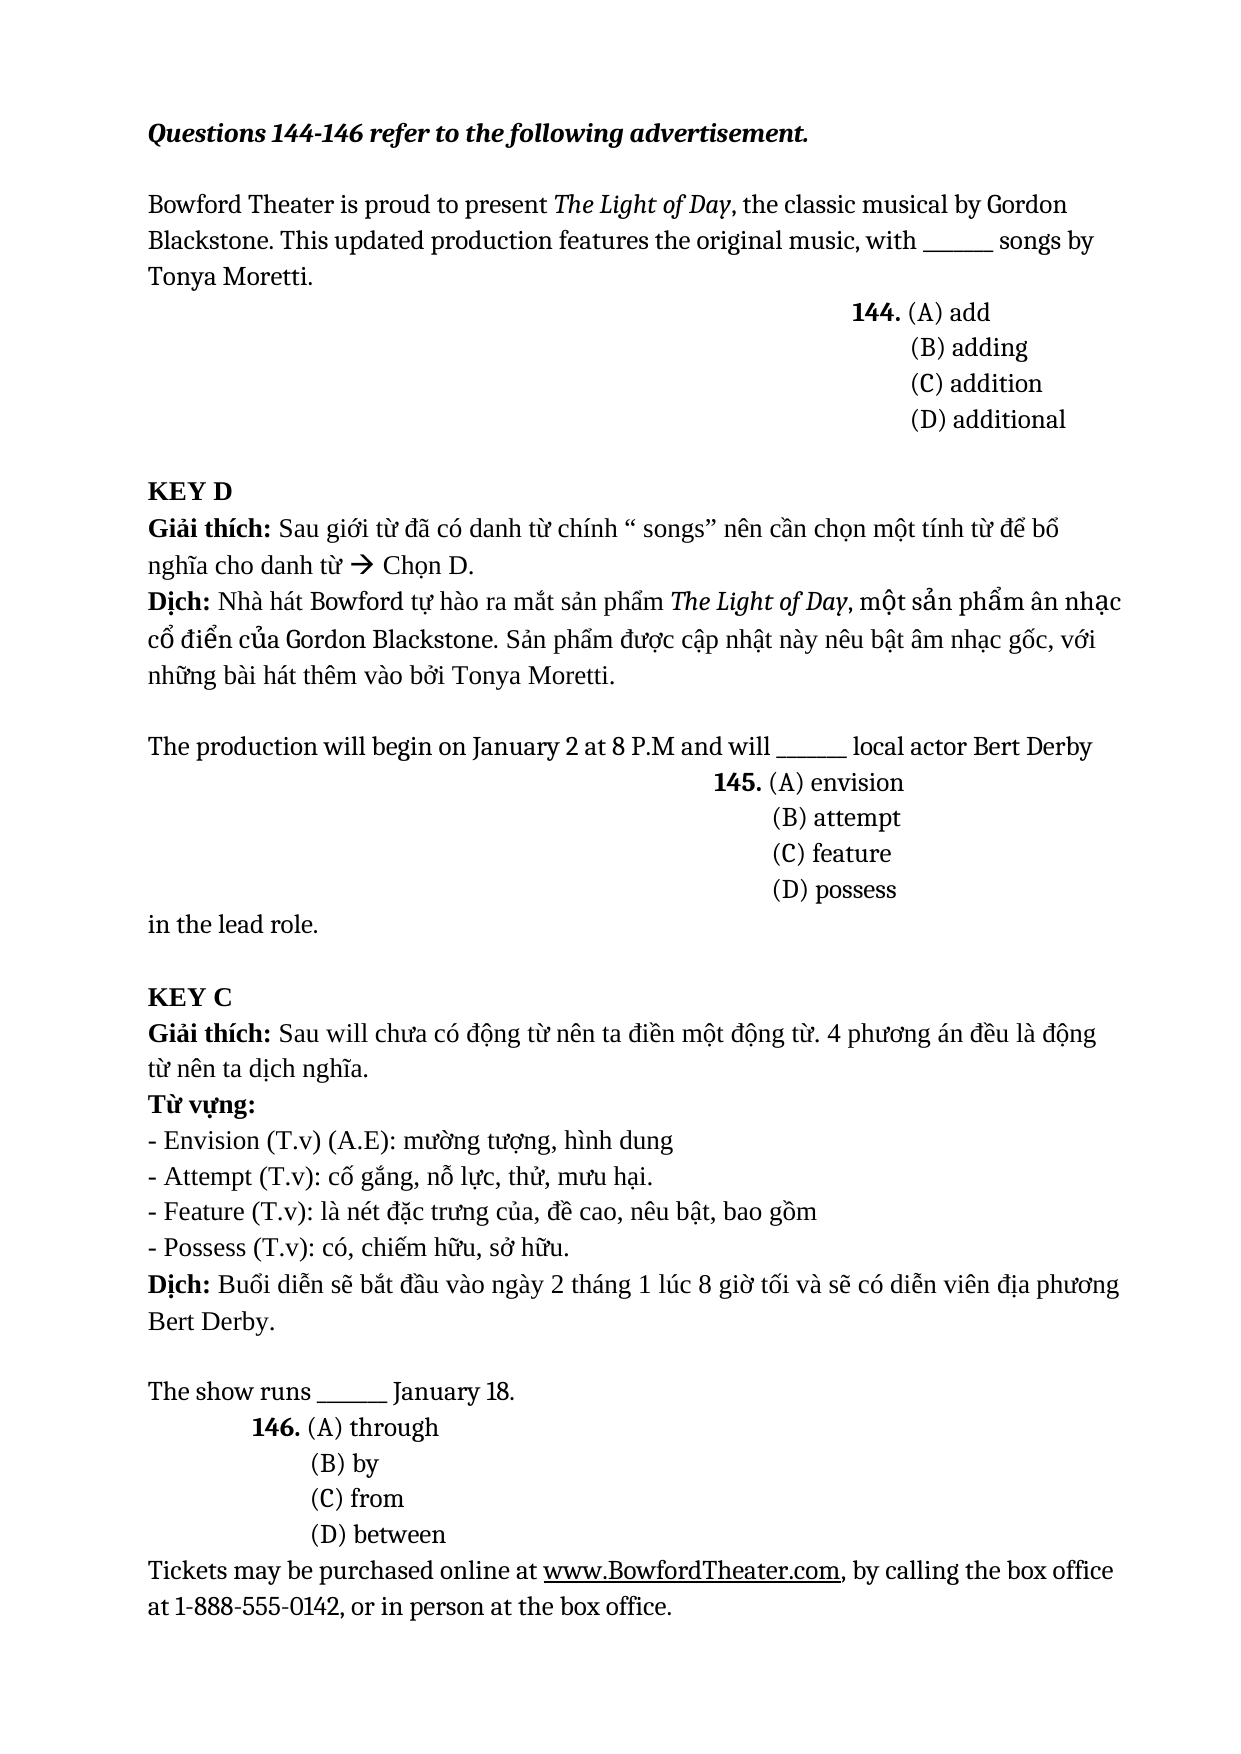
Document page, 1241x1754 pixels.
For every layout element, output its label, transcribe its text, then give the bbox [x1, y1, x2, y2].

text Từ vựng: - Envision (T.v) (A.E): mường tượng, hình dung - Attempt (T.v): cố gắng, nỗ lực, thử, mưu hại. - Feature (T.v): là nét đặc trưng của, đề cao, nêu bật, bao gồm [148, 1088, 1122, 1227]
text in the lead role. [148, 909, 1122, 941]
text KEY D Giải thích: Sau giới từ đã có danh từ chính “ songs” nên cần chọn một tính từ để bổ nghĩa cho danh từ Chọn D. Dịch: Nhà hát Bowford tự hào ra mắt sản phẩm The Light of Day, một sản phẩm ân nhạc cổ điển của Gordon Blackstone. Sản phẩm được cập nhật này nêu bật âm nhạc gốc, với những bài hát thêm vào bởi Tonya Moretti. [148, 475, 1122, 691]
text The production will begin on January 2 at 8 P.M and will _______ local actor Bert Derby 145. (A) envision (B) attempt (C) feature (D) possess [148, 731, 1122, 905]
text - Possess (T.v): có, chiếm hữu, sở hữu. Dịch: Buổi diễn sẽ bắt đầu vào ngày 2 tháng 1 lúc 8 giờ tối và sẽ có diễn viên địa phương Bert Derby. [148, 1231, 1122, 1336]
text Questions 144-146 refer to the following advertisement. [148, 118, 1122, 149]
text KEY C Giải thích: Sau will chưa có động từ nên ta điền một động từ. 4 phương án đều là động từ nên ta dịch nghĩa. [148, 981, 1122, 1084]
text Bowford Theater is proud to present The Light of Day, the classic musical by Gordon Blackstone. This updated production features the original music, with _______ songs by Tonya Moretti. 144. (A) add (B) adding (C) addition (D) additional [148, 189, 1122, 435]
text Tickets may be purchased online at www.BowfordTheater.com, by calling the box office at 1-888-555-0142, or in person at the box office. [148, 1555, 1122, 1622]
text The show runs _______ January 18. 146. (A) through (B) by (C) from (D) between [148, 1376, 1122, 1550]
